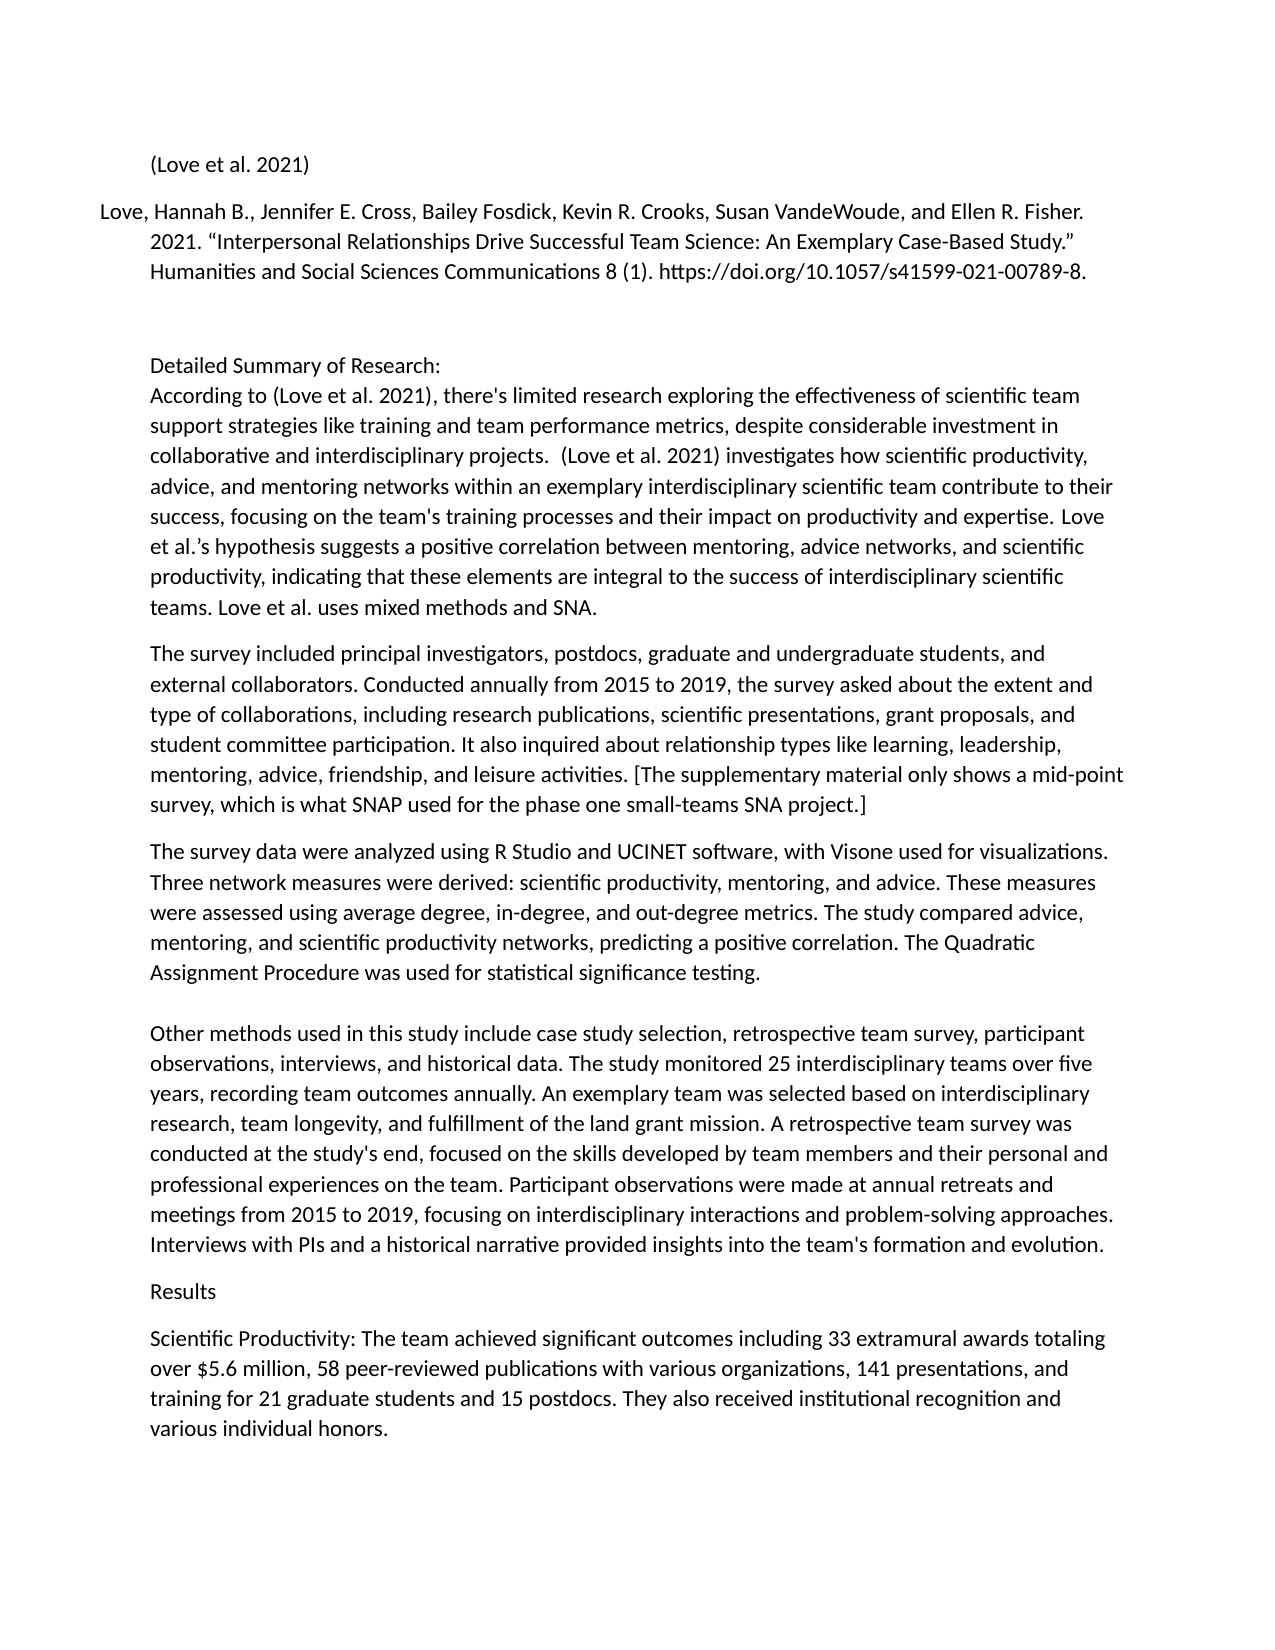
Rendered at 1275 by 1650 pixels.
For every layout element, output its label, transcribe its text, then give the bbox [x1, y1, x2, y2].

text The survey data were analyzed using R Studio and UCINET software, with Visone used for visualizations. Three network measures were derived: scientific productivity, mentoring, and advice. These measures were assessed using average degree, in-degree, and out-degree metrics. The study compared advice, mentoring, and scientific productivity networks, predicting a positive correlation. The Quadratic Assignment Procedure was used for statistical significance testing. Other methods used in this study include case study selection, retrospective team survey, participant observations, interviews, and historical data. The study monitored 25 interdisciplinary teams over five years, recording team outcomes annually. An exemplary team was selected based on interdisciplinary research, team longevity, and fulfillment of the land grant mission. A retrospective team survey was conducted at the study's end, focused on the skills developed by team members and their personal and professional experiences on the team. Participant observations were made at annual retreats and meetings from 2015 to 2019, focusing on interdisciplinary interactions and problem-solving approaches. Interviews with PIs and a historical narrative provided insights into the team's formation and evolution. [150, 837, 1125, 1258]
text Scientific Productivity: The team achieved significant outcomes including 33 extramural awards totaling over $5.6 million, 58 peer-reviewed publications with various organizations, 141 presentations, and training for 21 graduate students and 15 postdocs. They also received institutional recognition and various individual honors. [150, 1324, 1125, 1443]
text Results [150, 1277, 1125, 1305]
text Detailed Summary of Research: According to , there's limited research exploring the effectiveness of scientific team support strategies like training and team performance metrics, despite considerable investment in collaborative and interdisciplinary projects. investigates how scientific productivity, advice, and mentoring networks within an exemplary interdisciplinary scientific team contribute to their success, focusing on the team's training processes and their impact on productivity and expertise. ’s hypothesis suggests a positive correlation between mentoring, advice networks, and scientific productivity, indicating that these elements are integral to the success of interdisciplinary scientific teams. Love et al. uses mixed methods and SNA. [150, 351, 1125, 621]
text The survey included principal investigators, postdocs, graduate and undergraduate students, and external collaborators. Conducted annually from 2015 to 2019, the survey asked about the extent and type of collaborations, including research publications, scientific presentations, grant proposals, and student committee participation. It also inquired about relationship types like learning, leadership, mentoring, advice, friendship, and leisure activities. [The supplementary material only shows a mid-point survey, which is what SNAP used for the phase one small-teams SNA project.] [150, 639, 1125, 819]
